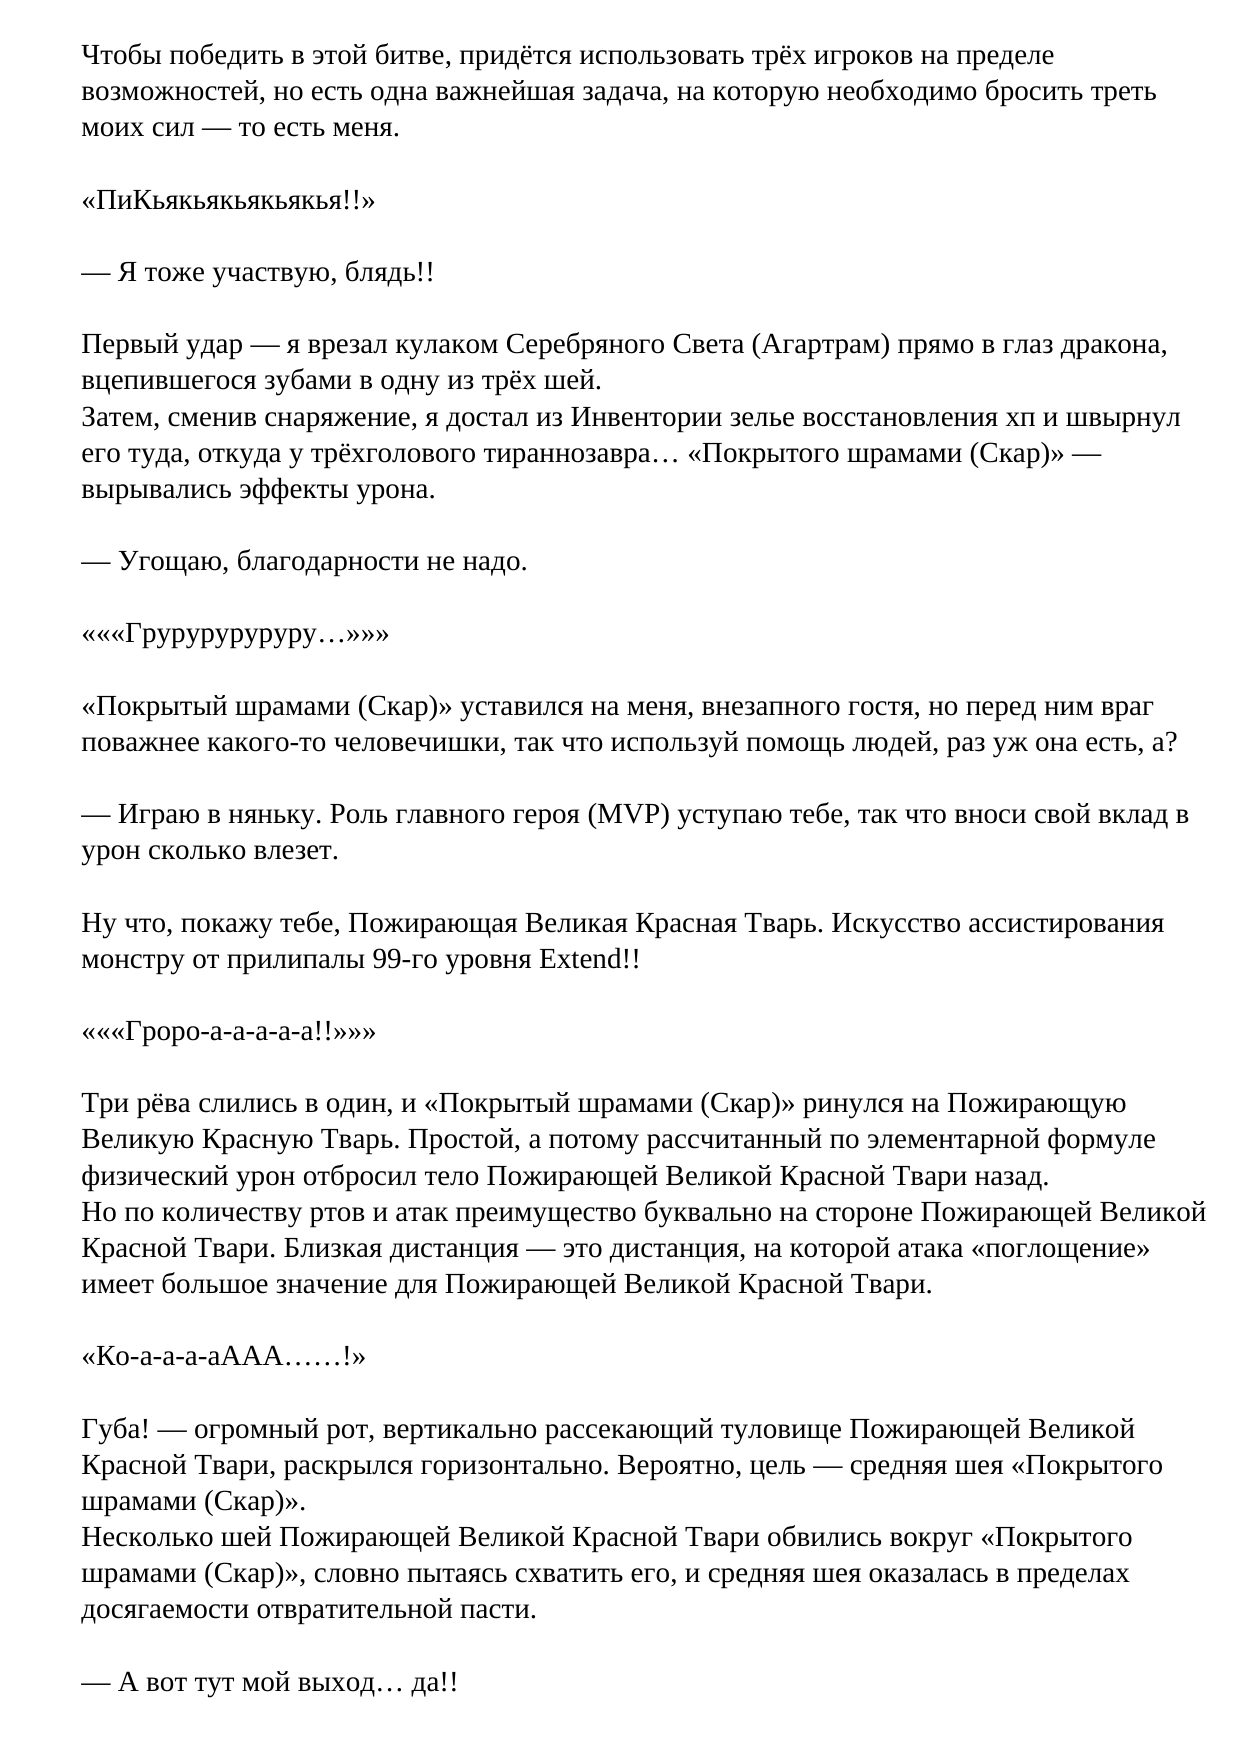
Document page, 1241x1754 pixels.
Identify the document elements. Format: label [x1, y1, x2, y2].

text [81, 37, 1215, 1733]
